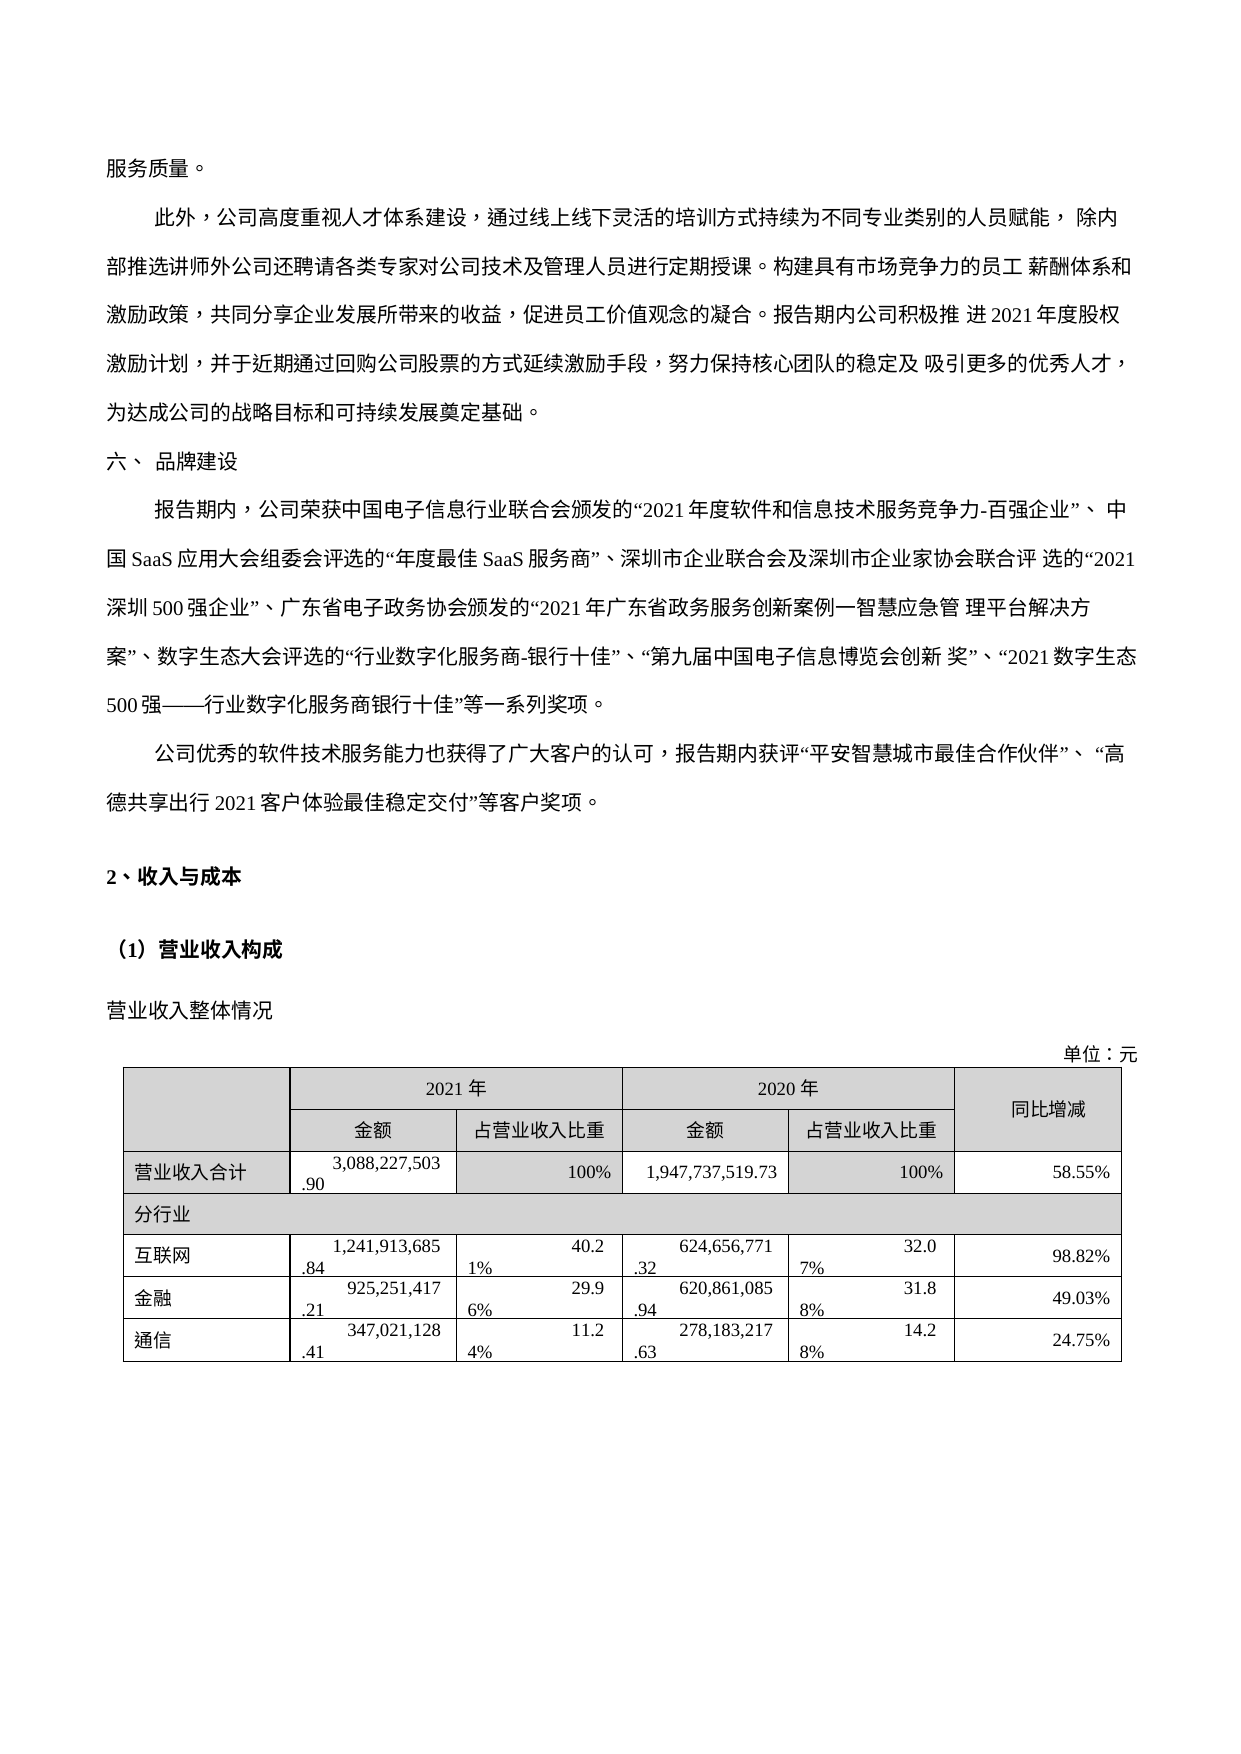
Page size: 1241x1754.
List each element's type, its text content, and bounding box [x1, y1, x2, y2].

text 报告期内，公司荣获中国电子信息行业联合会颁发的“2021年度软件和信息技术服务竞争力-百强企业”、 中国SaaS应用大会组委会评选的“年度最佳SaaS服务商”、深圳市企业联合会及深圳市企业家协会联合评 选的“2021深圳500强企业”、广东省电子政务协会颁发的“2021年广东省政务服务创新案例一智慧应急管 理平台解决方案”、数字生态大会评选的“行业数字化服务商-银行十佳”、“第九届中国电子信息博览会创新 奖”、“2021数字生态500强——行业数字化服务商银行十佳”等一系列奖项。 [106, 479, 1138, 723]
table_cell 互联网 [124, 1235, 289, 1276]
table_cell 40.21% [457, 1235, 622, 1276]
table_cell 11.24% [457, 1319, 622, 1361]
table_cell 98.82% [955, 1235, 1121, 1276]
table_cell 14.28% [789, 1319, 954, 1361]
subtitle 2、收入与成本 [106, 862, 1138, 890]
table_cell 278,183,217.63 [623, 1319, 788, 1361]
table_header 同比增减 [955, 1068, 1121, 1151]
table_header 2021 年 [291, 1068, 622, 1109]
subtitle （1）营业收入构成 [106, 919, 1138, 967]
table_cell 通信 [124, 1319, 289, 1361]
table_cell 1,947,737,519.73 [623, 1152, 788, 1193]
table_cell 金额 [291, 1110, 456, 1151]
text 单位：元 [106, 1041, 1138, 1067]
table_cell 金融 [124, 1277, 289, 1318]
text 六、 品牌建设 [106, 430, 1138, 479]
table_cell 624,656,771.32 [623, 1235, 788, 1276]
table_cell 31.88% [789, 1277, 954, 1318]
table_cell 100% [789, 1152, 954, 1193]
text 公司优秀的软件技术服务能力也获得了广大客户的认可，报告期内获评“平安智慧城市最佳合作伙伴”、 “高德共享出行2021客户体验最佳稳定交付”等客户奖项。 [106, 723, 1138, 820]
text 营业收入整体情况 [106, 980, 1138, 1029]
table_header [124, 1068, 289, 1151]
table_cell 营业收入合计 [124, 1152, 289, 1193]
table_cell 分行业 [124, 1194, 1121, 1234]
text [106, 138, 1138, 186]
table_cell 49.03% [955, 1277, 1121, 1318]
table_cell 占营业收入比重 [789, 1110, 954, 1151]
table_cell 925,251,417.21 [291, 1277, 456, 1318]
table_header 2020 年 [623, 1068, 954, 1109]
text 此外，公司高度重视人才体系建设，通过线上线下灵活的培训方式持续为不同专业类别的人员赋能， 除内部推选讲师外公司还聘请各类专家对公司技术及管理人员进行定期授课。构建具有市场竞争力的员工 薪酬体系和激励政策，共同分享企业发展所带来的收益，促进员工价值观念的凝合。报告期内公司积极推 进2021年度股权激励计划，并于近期通过回购公司股票的方式延续激励手段，努力保持核心团队的稳定及 吸引更多的优秀人才，为达成公司的战略目标和可持续发展奠定基础。 [106, 186, 1138, 430]
table_cell 347,021,128.41 [291, 1319, 456, 1361]
table_cell 金额 [623, 1110, 788, 1151]
table_cell 32.07% [789, 1235, 954, 1276]
table_cell 3,088,227,503.90 [291, 1152, 456, 1193]
table_cell 1,241,913,685.84 [291, 1235, 456, 1276]
table_cell 58.55% [955, 1152, 1121, 1193]
table_cell 100% [457, 1152, 622, 1193]
table_cell 29.96% [457, 1277, 622, 1318]
table_cell 24.75% [955, 1319, 1121, 1361]
table_cell 占营业收入比重 [457, 1110, 622, 1151]
table_cell 620,861,085.94 [623, 1277, 788, 1318]
